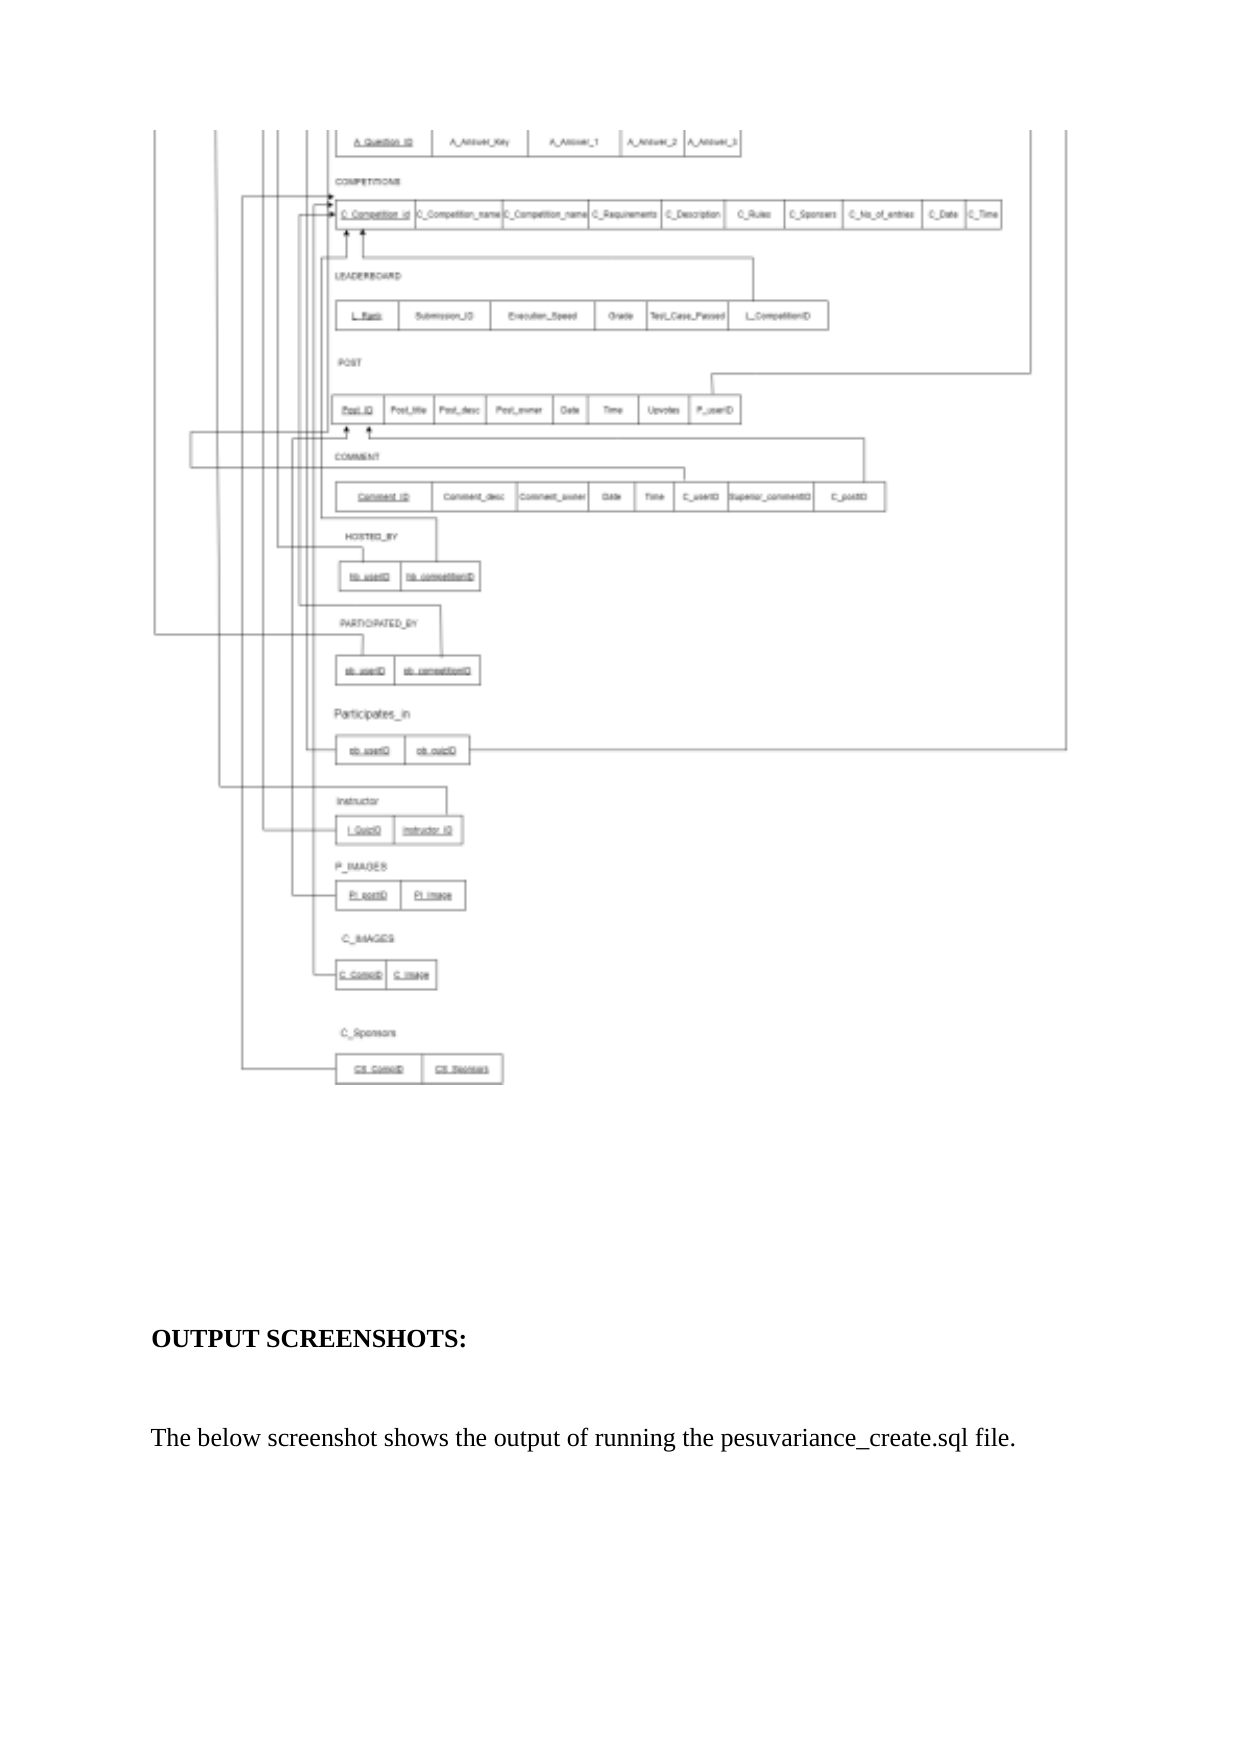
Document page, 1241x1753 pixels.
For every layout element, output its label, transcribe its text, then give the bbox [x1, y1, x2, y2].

picture [150, 130, 1075, 1085]
text OUTPUT SCREENSHOTS: [151, 1323, 1096, 1353]
text The below screenshot shows the output of running the pesuvariance_create.sql file. [150, 1422, 1091, 1452]
